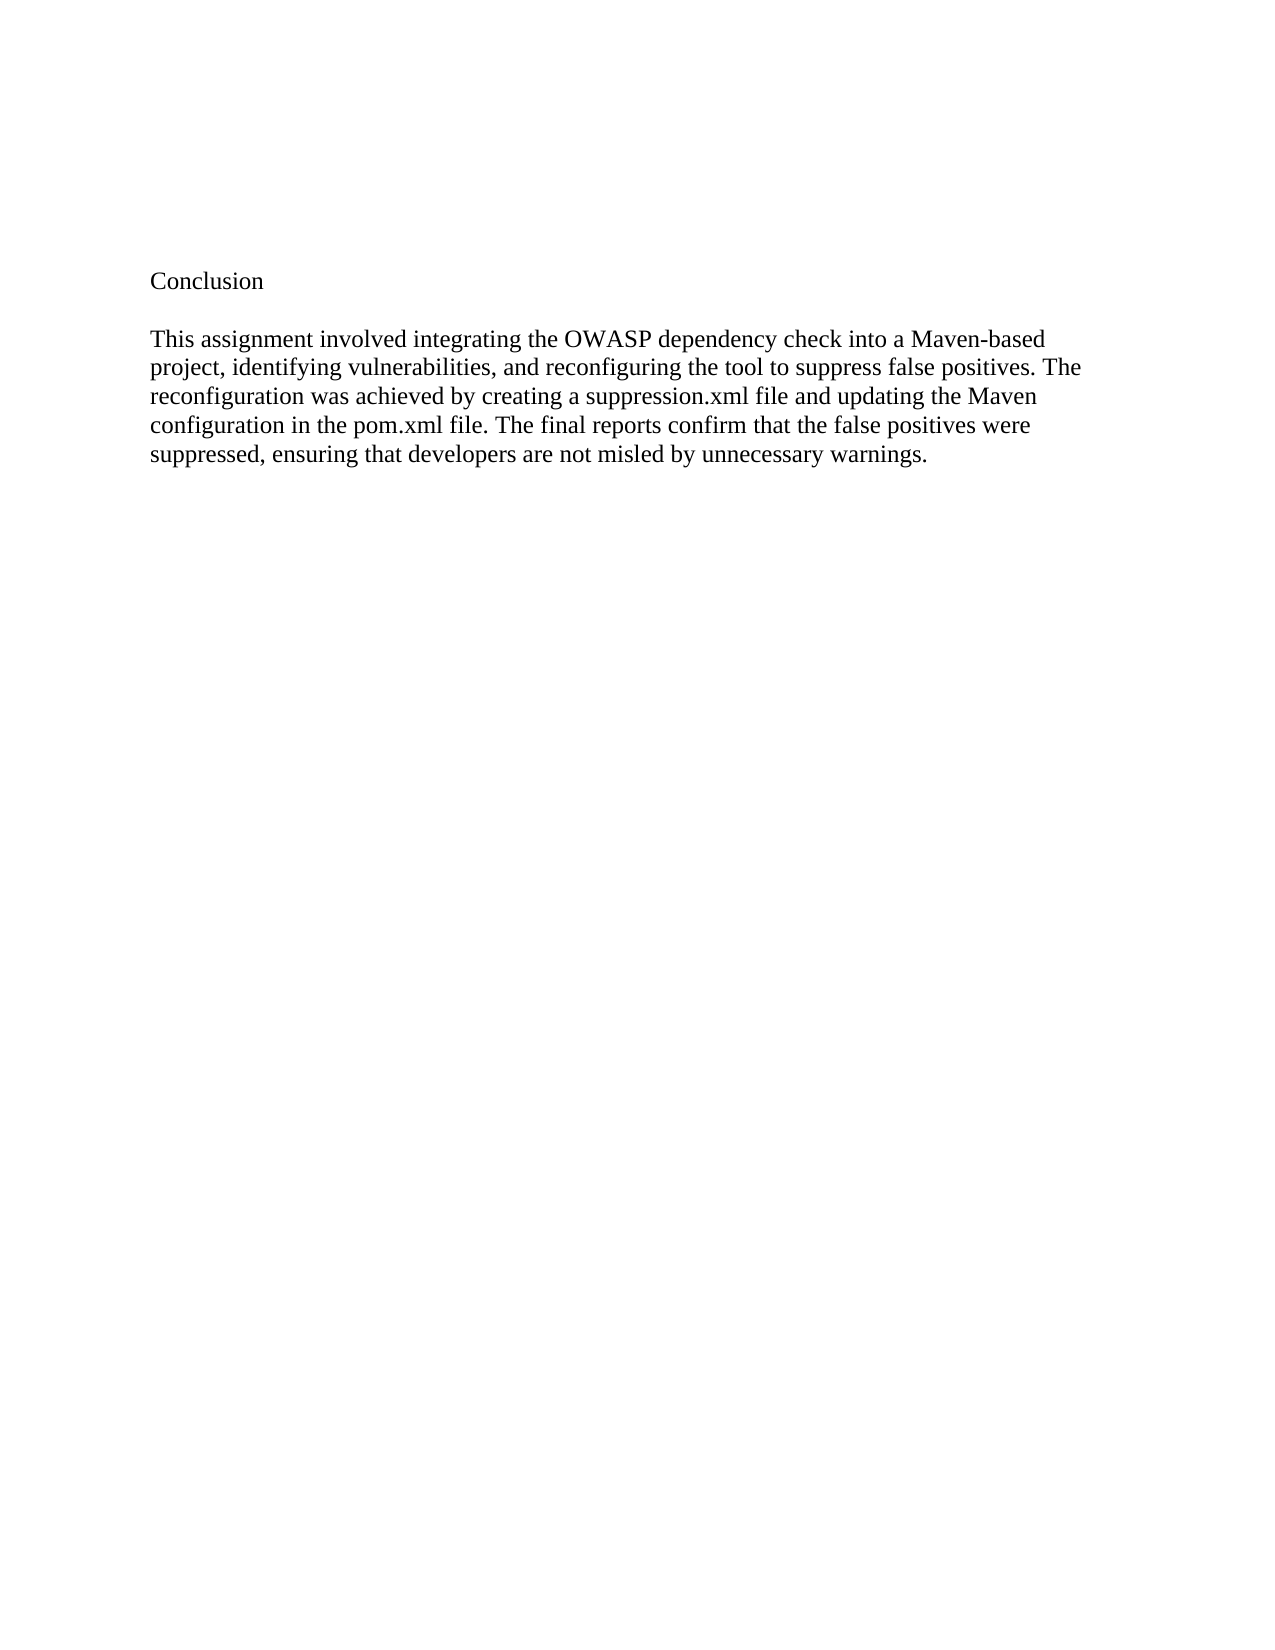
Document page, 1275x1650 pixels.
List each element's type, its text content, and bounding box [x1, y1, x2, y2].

text Conclusion [150, 266, 1125, 294]
text This assignment involved integrating the OWASP dependency check into a Maven-based project, identifying vulnerabilities, and reconfiguring the tool to suppress false positives. The reconfiguration was achieved by creating a suppression.xml file and updating the Maven configuration in the pom.xml file. The final reports confirm that the false positives were suppressed, ensuring that developers are not misled by unnecessary warnings. [150, 324, 1125, 467]
